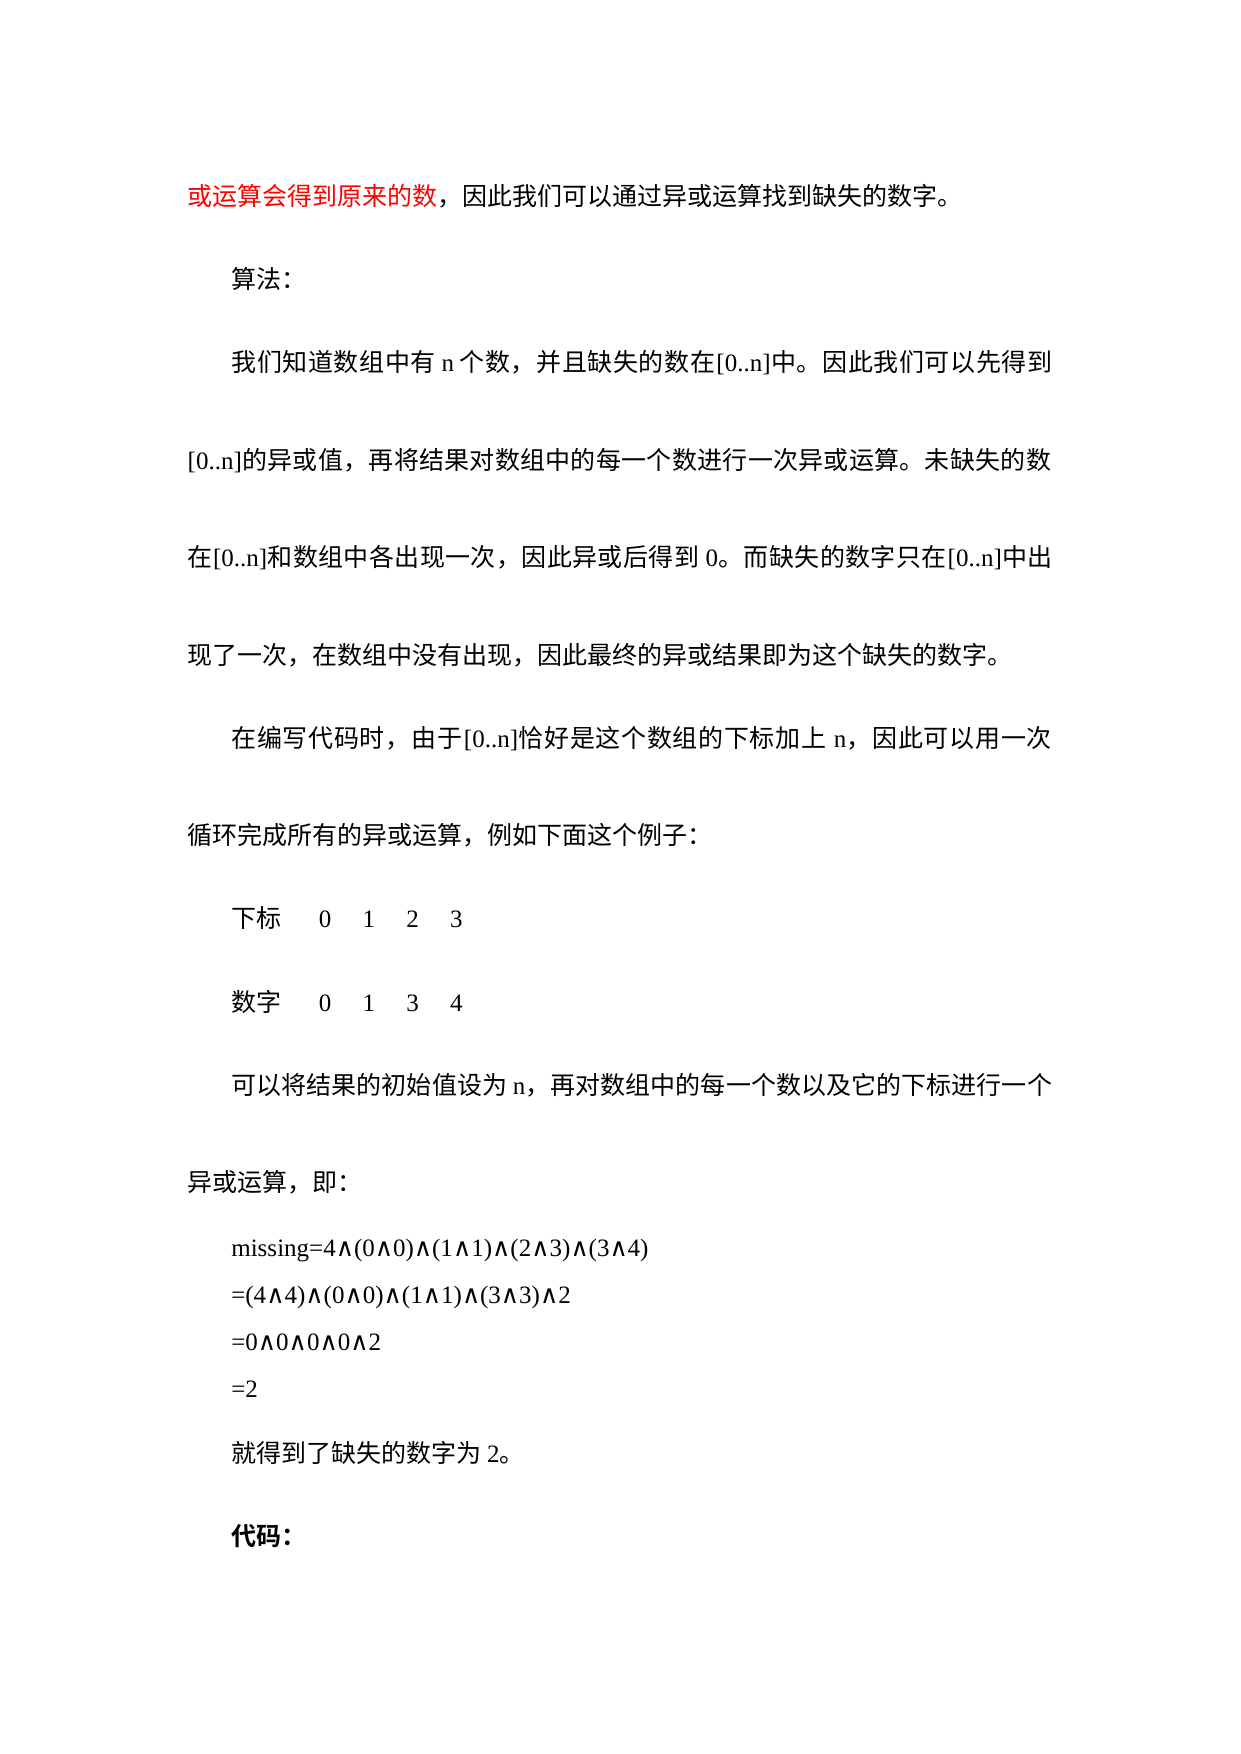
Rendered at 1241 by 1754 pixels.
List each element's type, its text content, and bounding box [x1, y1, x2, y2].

text 就得到了缺失的数字为 2。 [187, 1419, 1053, 1484]
text missing=4∧(0∧0)∧(1∧1)∧(2∧3)∧(3∧4) [187, 1231, 1053, 1264]
text 下标 0 1 2 3 [187, 884, 1053, 949]
text =(4∧4)∧(0∧0)∧(1∧1)∧(3∧3)∧2 [187, 1278, 1053, 1311]
text =2 [187, 1372, 1053, 1404]
text 数字 0 1 3 4 [187, 968, 1053, 1033]
text 可以将结果的初始值设为n，再对数组中的每一个数以及它的下标进行一个异或运算，即： [187, 1051, 1053, 1213]
text 由于异或运算（XOR）满足结合律，并且对一个数进行两次完全相同的异或运算会得到原来的数，因此我们可以通过异或运算找到缺失的数字。 [187, 162, 1053, 227]
text 算法： [187, 245, 1053, 310]
text =0∧0∧0∧0∧2 [187, 1325, 1053, 1358]
text 我们知道数组中有n个数，并且缺失的数在[0..n]中。因此我们可以先得到 [0..n]的异或值，再将结果对数组中的每一个数进行一次异或运算。未缺失的数在[0..n]和数组中各出现一次，因此异或后得到0。而缺失的数字只在[0..n]中出现了一次，在数组中没有出现，因此最终的异或结果即为这个缺失的数字。 [187, 328, 1053, 686]
text 在编写代码时，由于[0..n]恰好是这个数组的下标加上n，因此可以用一次循环完成所有的异或运算，例如下面这个例子： [187, 704, 1053, 866]
text 代码： [187, 1502, 1053, 1567]
